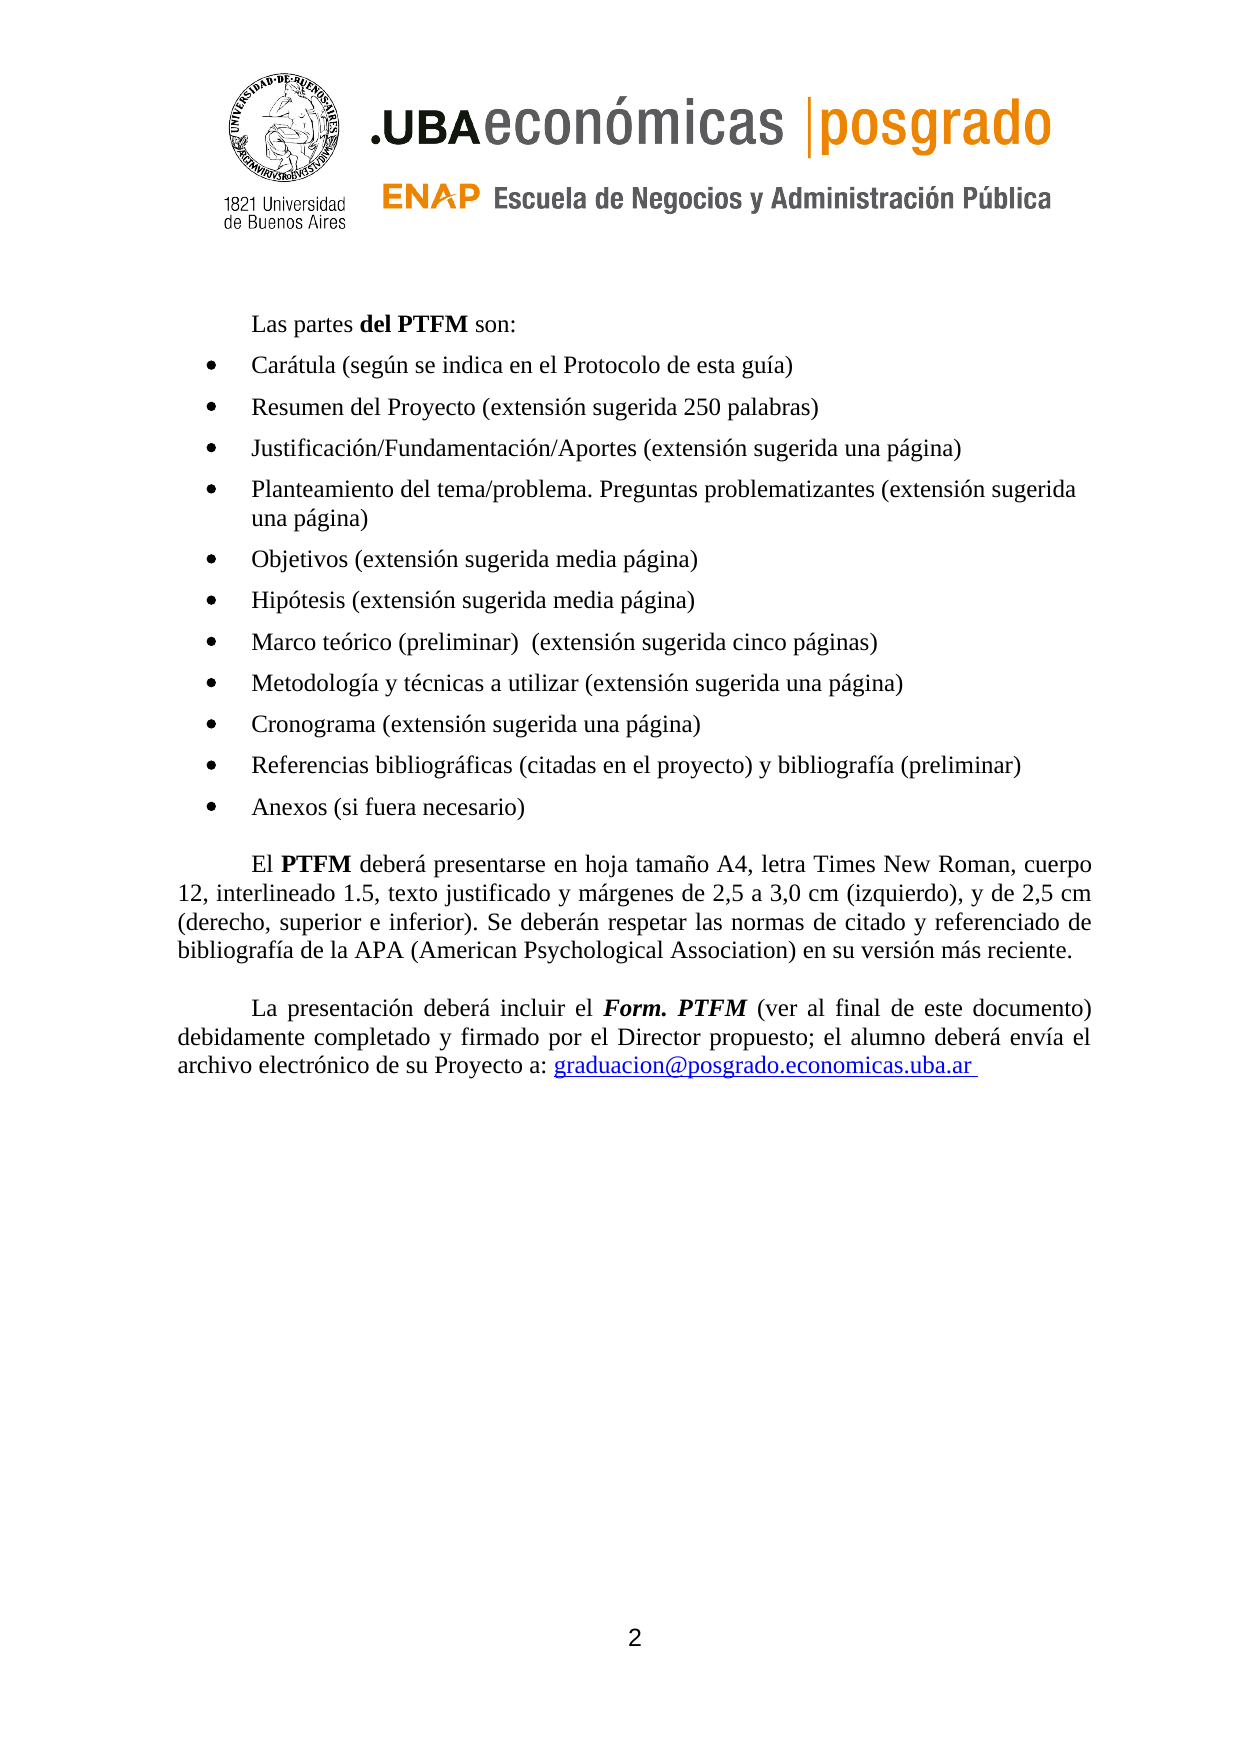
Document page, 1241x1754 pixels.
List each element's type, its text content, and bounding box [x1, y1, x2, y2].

text La presentación deberá incluir el Form. PTFM (ver al final de este documento) debidamente completado y firmado por el Director propuesto; el alumno deberá envía el archivo electrónico de su Proyecto a: graduacion@posgrado.economicas.uba.ar [177, 993, 1092, 1079]
list Hipótesis (extensión sugerida media página) [207, 586, 1092, 614]
list Metodología y técnicas a utilizar (extensión sugerida una página) [207, 668, 1092, 697]
text Las partes del PTFM son: [177, 309, 1092, 338]
picture [224, 73, 1051, 229]
list Referencias bibliográficas (citadas en el proyecto) y bibliografía (preliminar) [207, 751, 1092, 779]
list Anexos (si fuera necesario) [207, 792, 1092, 821]
list Justificación/Fundamentación/Aportes (extensión sugerida una página) [207, 433, 1092, 462]
list Resumen del Proyecto (extensión sugerida 250 palabras) [207, 392, 1092, 421]
text El PTFM deberá presentarse en hoja tamaño A4, letra Times New Roman, cuerpo 12, interlineado 1.5, texto justificado y márgenes de 2,5 a 3,0 cm (izquierdo), y de 2,5 cm (derecho, superior e inferior). Se deberán respetar las normas de citado y referenciado de bibliografía de la APA (American Psychological Association) en su versión más reciente. [177, 849, 1092, 964]
list Cronograma (extensión sugerida una página) [207, 709, 1092, 738]
list Planteamiento del tema/problema. Preguntas problematizantes (extensión sugerida una página) [207, 474, 1092, 532]
list Objetivos (extensión sugerida media página) [207, 544, 1092, 573]
list Carátula (según se indica en el Protocolo de esta guía) [207, 351, 1092, 379]
list Marco teórico (preliminar) (extensión sugerida cinco páginas) [207, 627, 1092, 656]
